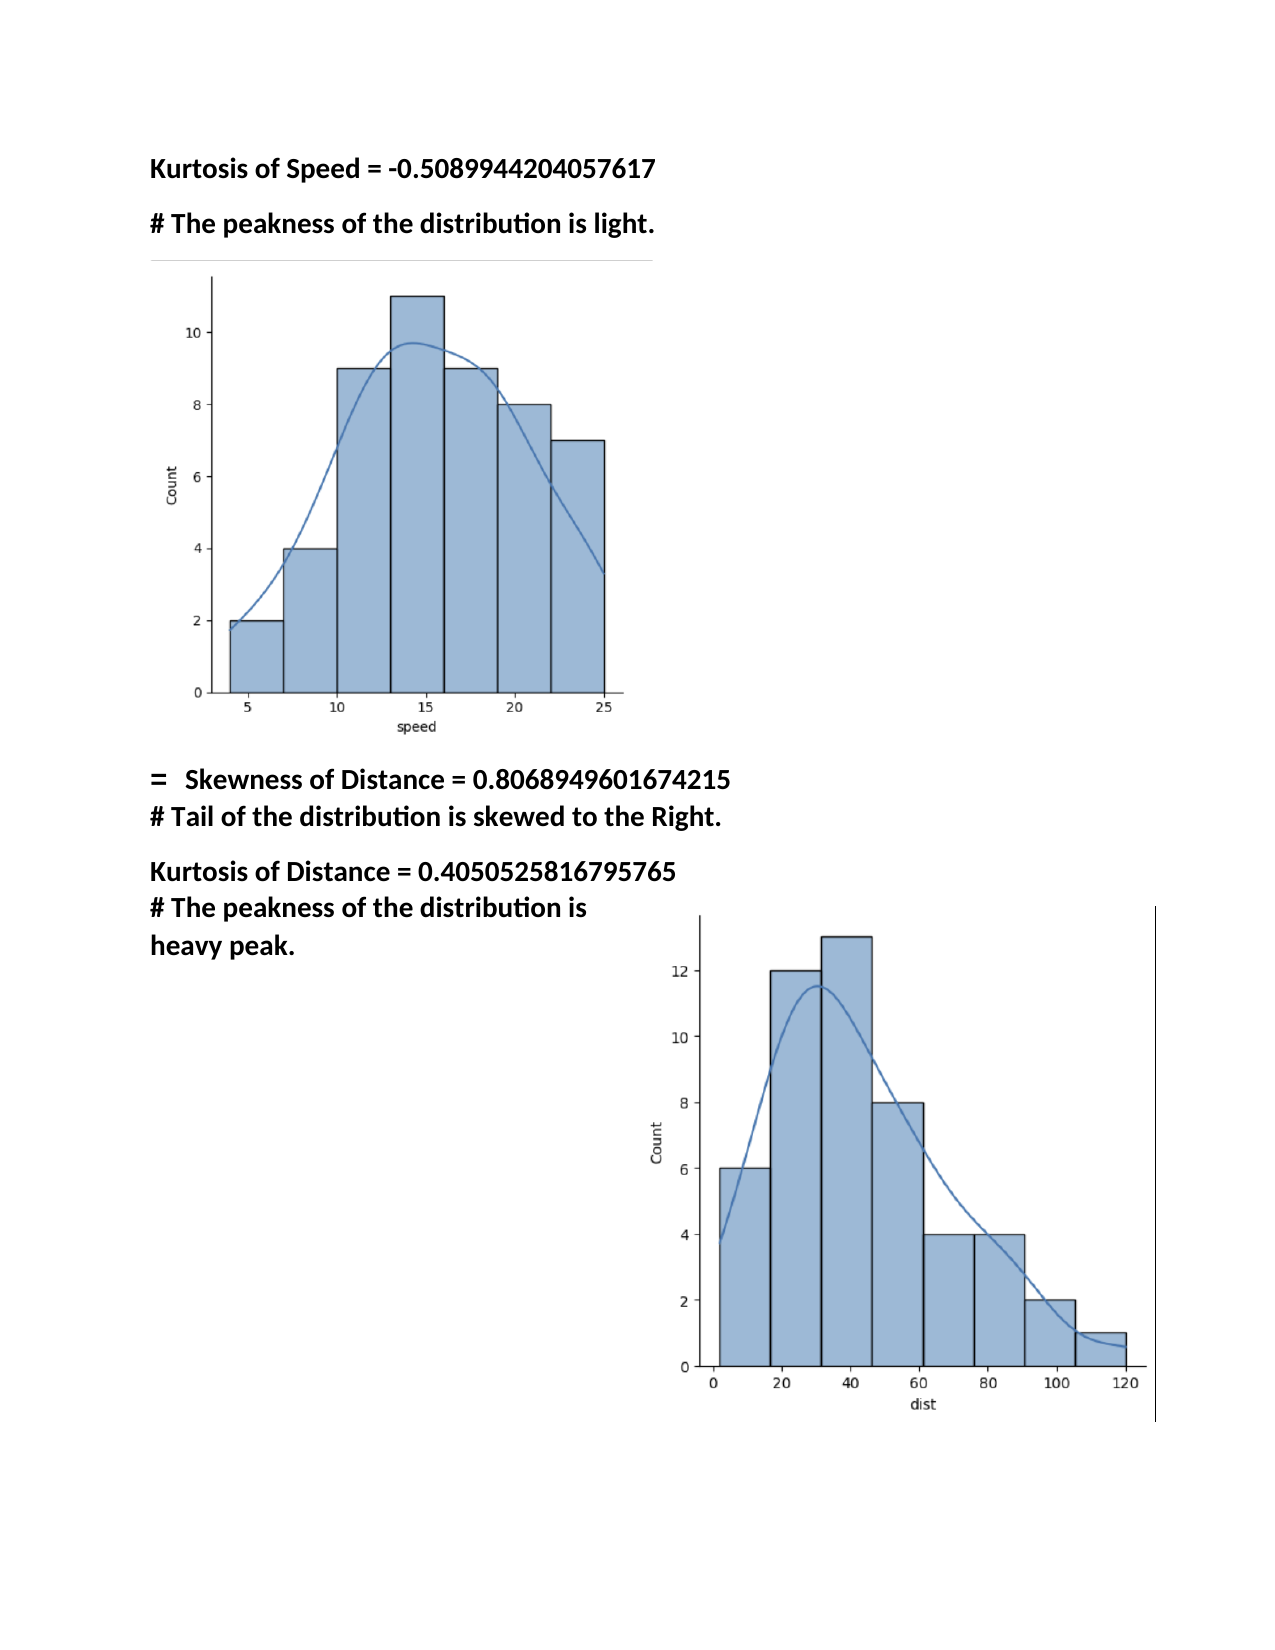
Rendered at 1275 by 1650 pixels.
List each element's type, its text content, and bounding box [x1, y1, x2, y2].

text = Skewness of Distance = 0.8068949601674215 [150, 761, 1125, 798]
text # Tail of the distribution is skewed to the Right. [150, 798, 1125, 834]
picture [633, 901, 1198, 1431]
text # The peakness of the distribution is light. [150, 205, 1125, 241]
text Kurtosis of Speed = -0.5089944204057617 [150, 150, 1125, 186]
text Kurtosis of Distance = 0.4050525816795765 [150, 853, 1125, 889]
picture [150, 260, 653, 743]
text # The peakness of the distribution is heavy peak. [150, 889, 1125, 963]
